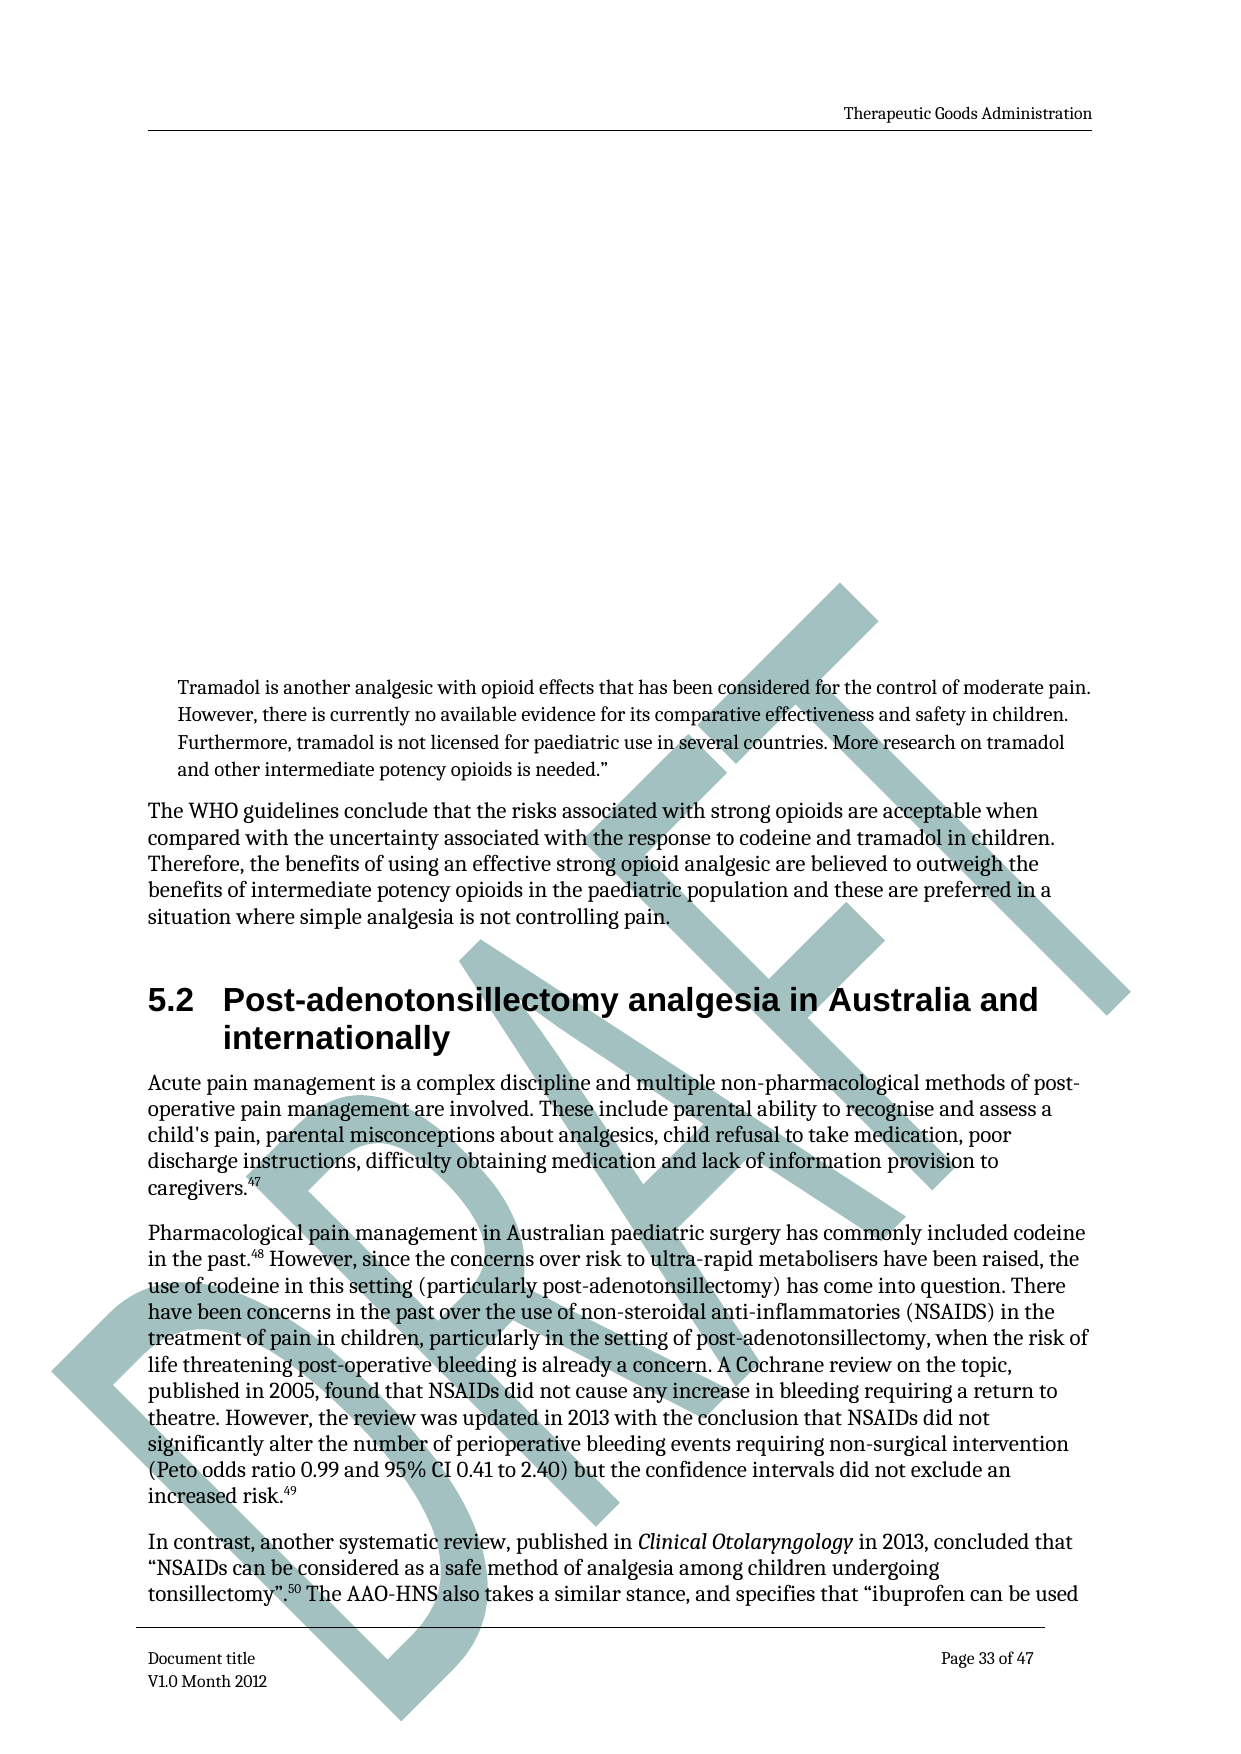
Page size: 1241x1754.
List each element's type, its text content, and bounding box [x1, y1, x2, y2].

text In contrast, another systematic review, published in Clinical Otolaryngology in 2013, concluded that “NSAIDs can be considered as a safe method of analgesia among children undergoing tonsillectomy”. The AAO-HNS also takes a similar stance, and specifies that “ibuprofen can be used safely for pain control after surgery.” This is one of several suggested education points for caregivers that the AAOHNS suggests. In the body of the guideline text they explain, “Clinicians should advocate for pain management by establishing strategies to control pain after tonsillectomy. The panel avoided a recommendation to prescribe specific drugs, since pain can often be managed with over-the-counter analgesics and hydration.” [148, 1528, 1092, 1607]
text Pharmacological pain management in Australian paediatric surgery has commonly included codeine in the past. However, since the concerns over risk to ultra-rapid metabolisers have been raised, the use of codeine in this setting (particularly post-adenotonsillectomy) has come into question. There have been concerns in the past over the use of non-steroidal anti-inflammatories (NSAIDS) in the treatment of pain in children, particularly in the setting of post-adenotonsillectomy, when the risk of life threatening post-operative bleeding is already a concern. A Cochrane review on the topic, published in 2005, found that NSAIDs did not cause any increase in bleeding requiring a return to theatre. However, the review was updated in 2013 with the conclusion that NSAIDs did not significantly alter the number of perioperative bleeding events requiring non-surgical intervention (Peto odds ratio 0.99 and 95% CI 0.41 to 2.40) but the confidence intervals did not exclude an increased risk. [148, 1220, 1092, 1510]
text Tramadol is another analgesic with opioid effects that has been considered for the control of moderate pain. However, there is currently no available evidence for its comparative effectiveness and safety in children. Furthermore, tramadol is not licensed for paediatric use in several countries. More research on tramadol and other intermediate potency opioids is needed.” [177, 676, 1092, 782]
text Acute pain management is a complex discipline and multiple non-pharmacological methods of post-operative pain management are involved. These include parental ability to recognise and assess a child's pain, parental misconceptions about analgesics, child refusal to take medication, poor discharge instructions, difficulty obtaining medication and lack of information provision to caregivers. [148, 1069, 1092, 1201]
subtitle Post-adenotonsillectomy analgesia in Australia and internationally [148, 980, 1092, 1057]
text The WHO guidelines conclude that the risks associated with strong opioids are acceptable when compared with the uncertainty associated with the response to codeine and tramadol in children. Therefore, the benefits of using an effective strong opioid analgesic are believed to outweigh the benefits of intermediate potency opioids in the paediatric population and these are preferred in a situation where simple analgesia is not controlling pain. [148, 798, 1092, 930]
